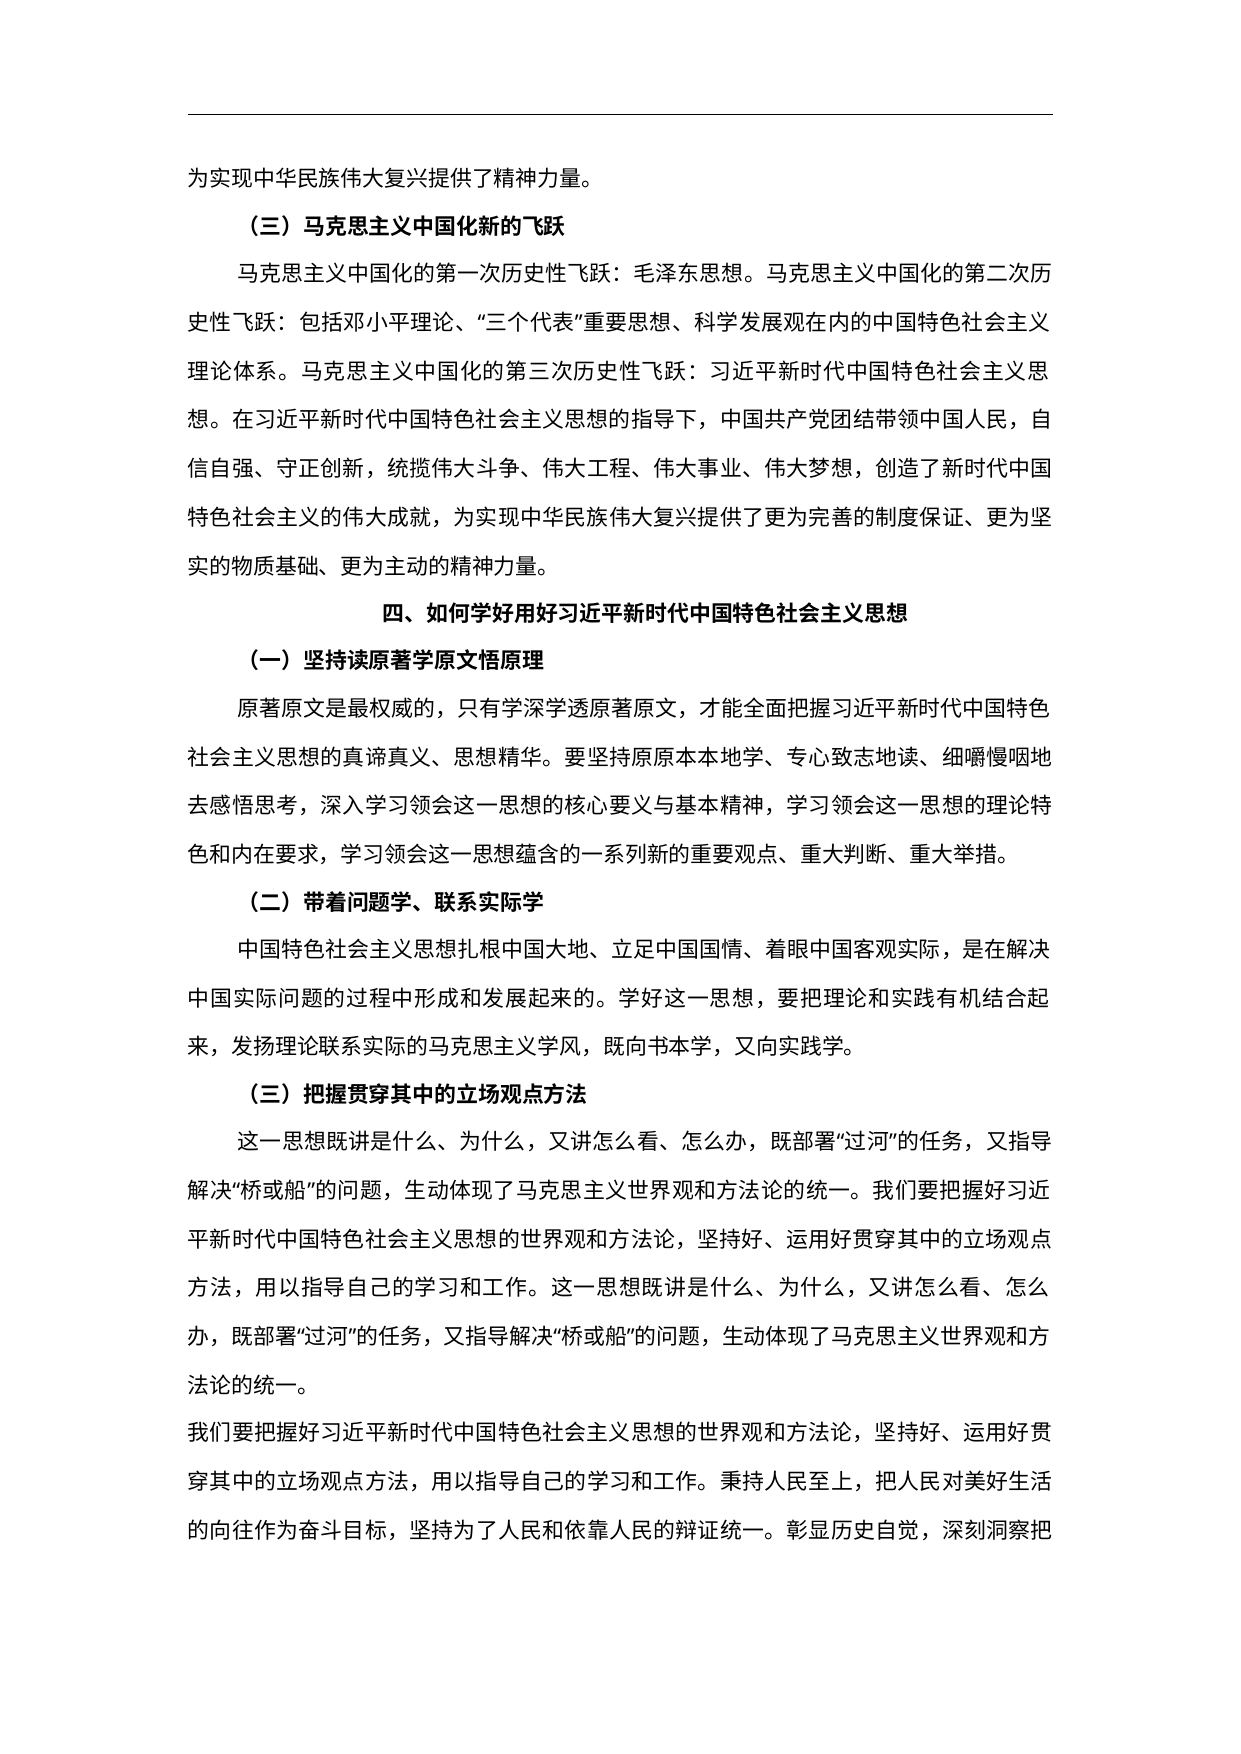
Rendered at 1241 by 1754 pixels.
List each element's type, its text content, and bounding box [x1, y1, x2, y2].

text （三）马克思主义中国化新的飞跃 [187, 209, 1053, 242]
text （三）把握贯穿其中的立场观点方法 [187, 1077, 1053, 1110]
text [187, 162, 1053, 194]
text （一）坚持读原著学原文悟原理 [187, 644, 1053, 677]
text 中国特色社会主义思想扎根中国大地、立足中国国情、着眼中国客观实际，是在解决中国实际问题的过程中形成和发展起来的。学好这一思想，要把理论和实践有机结合起来，发扬理论联系实际的马克思主义学风，既向书本学，又向实践学。 [187, 932, 1053, 1062]
text 原著原文是最权威的，只有学深学透原著原文，才能全面把握习近平新时代中国特色社会主义思想的真谛真义、思想精华。要坚持原原本本地学、专心致志地读、细嚼慢咽地去感悟思考，深入学习领会这一思想的核心要义与基本精神，学习领会这一思想的理论特色和内在要求，学习领会这一思想蕴含的一系列新的重要观点、重大判断、重大举措。 [187, 691, 1053, 870]
text 这一思想既讲是什么、为什么，又讲怎么看、怎么办，既部署“过河”的任务，又指导解决“桥或船”的问题，生动体现了马克思主义世界观和方法论的统一。我们要把握好习近平新时代中国特色社会主义思想的世界观和方法论，坚持好、运用好贯穿其中的立场观点方法，用以指导自己的学习和工作。这一思想既讲是什么、为什么，又讲怎么看、怎么办，既部署“过河”的任务，又指导解决“桥或船”的问题，生动体现了马克思主义世界观和方法论的统一。 [187, 1125, 1053, 1401]
text 四、如何学好用好习近平新时代中国特色社会主义思想 [187, 597, 1053, 629]
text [187, 1416, 1053, 1546]
text 马克思主义中国化的第一次历史性飞跃：毛泽东思想。马克思主义中国化的第二次历史性飞跃：包括邓小平理论、“三个代表”重要思想、科学发展观在内的中国特色社会主义理论体系。马克思主义中国化的第三次历史性飞跃：习近平新时代中国特色社会主义思想。在习近平新时代中国特色社会主义思想的指导下，中国共产党团结带领中国人民，自信自强、守正创新，统揽伟大斗争、伟大工程、伟大事业、伟大梦想，创造了新时代中国特色社会主义的伟大成就，为实现中华民族伟大复兴提供了更为完善的制度保证、更为坚实的物质基础、更为主动的精神力量。 [187, 257, 1053, 582]
text （二）带着问题学、联系实际学 [187, 885, 1053, 918]
